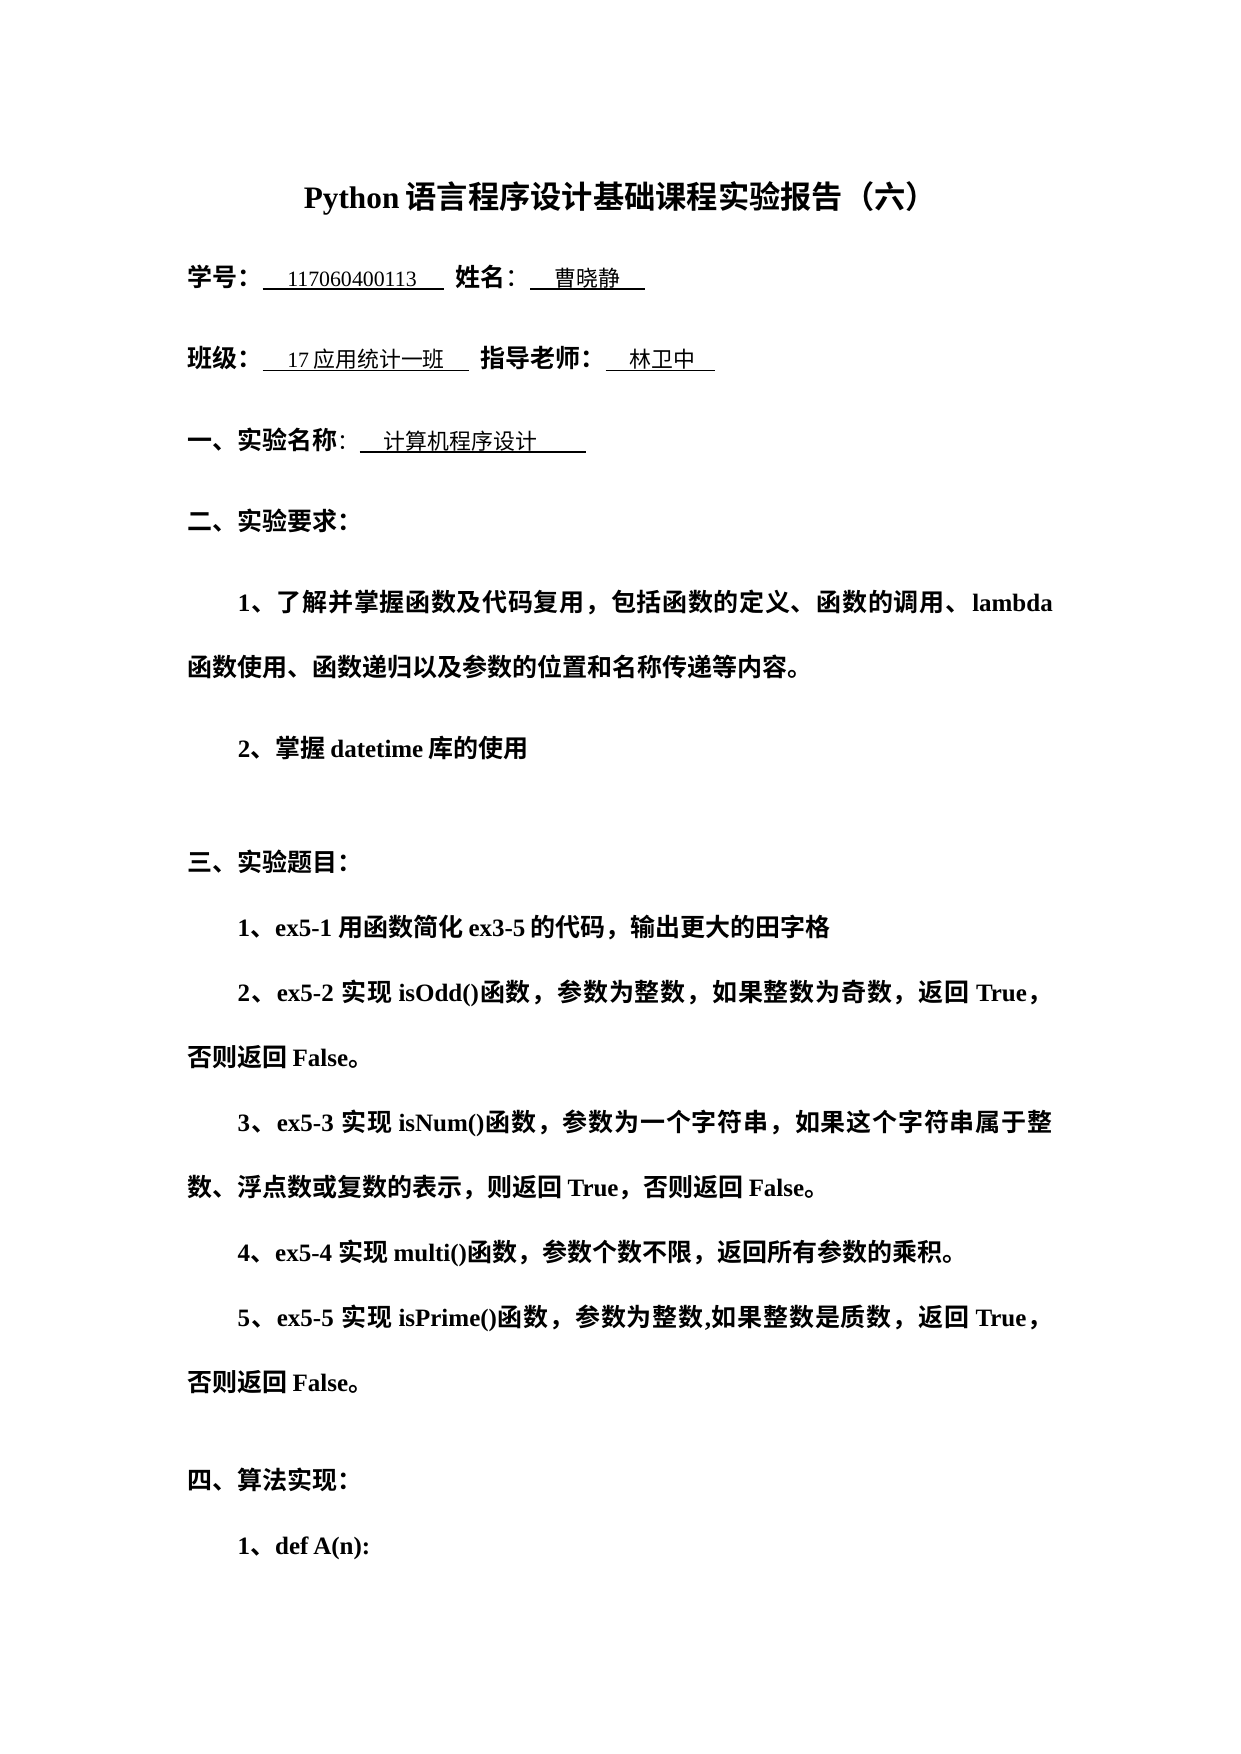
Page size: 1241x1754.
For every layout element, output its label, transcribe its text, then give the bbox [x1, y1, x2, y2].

text 2、ex5-2 实现isOdd()函数，参数为整数，如果整数为奇数，返回True，否则返回False。 [187, 958, 1053, 1088]
text 班级： 17应用统计一班 指导老师： 林卫中 [187, 324, 1053, 389]
text 1、def A(n): [187, 1511, 1053, 1576]
text 1、了解并掌握函数及代码复用，包括函数的定义、函数的调用、lambda函数使用、函数递归以及参数的位置和名称传递等内容。 [187, 568, 1053, 698]
text 二、实验要求： [187, 487, 1053, 552]
text 2、掌握datetime库的使用 [187, 714, 1053, 779]
text 3、ex5-3 实现isNum()函数，参数为一个字符串，如果这个字符串属于整数、浮点数或复数的表示，则返回True，否则返回False。 [187, 1088, 1053, 1218]
text 一、实验名称： 计算机程序设计 [187, 406, 1053, 471]
text 三、实验题目： [187, 828, 1053, 893]
text 5、ex5-5 实现isPrime()函数，参数为整数,如果整数是质数，返回True，否则返回False。 [187, 1283, 1053, 1413]
text 学号： 117060400113 姓名： 曹晓静 [187, 243, 1053, 308]
text 四、算法实现： [187, 1446, 1053, 1511]
text Python语言程序设计基础课程实验报告（六） [187, 162, 1053, 227]
text 4、ex5-4 实现multi()函数，参数个数不限，返回所有参数的乘积。 [187, 1218, 1053, 1283]
text 1、ex5-1 用函数简化ex3-5的代码，输出更大的田字格 [187, 893, 1053, 958]
